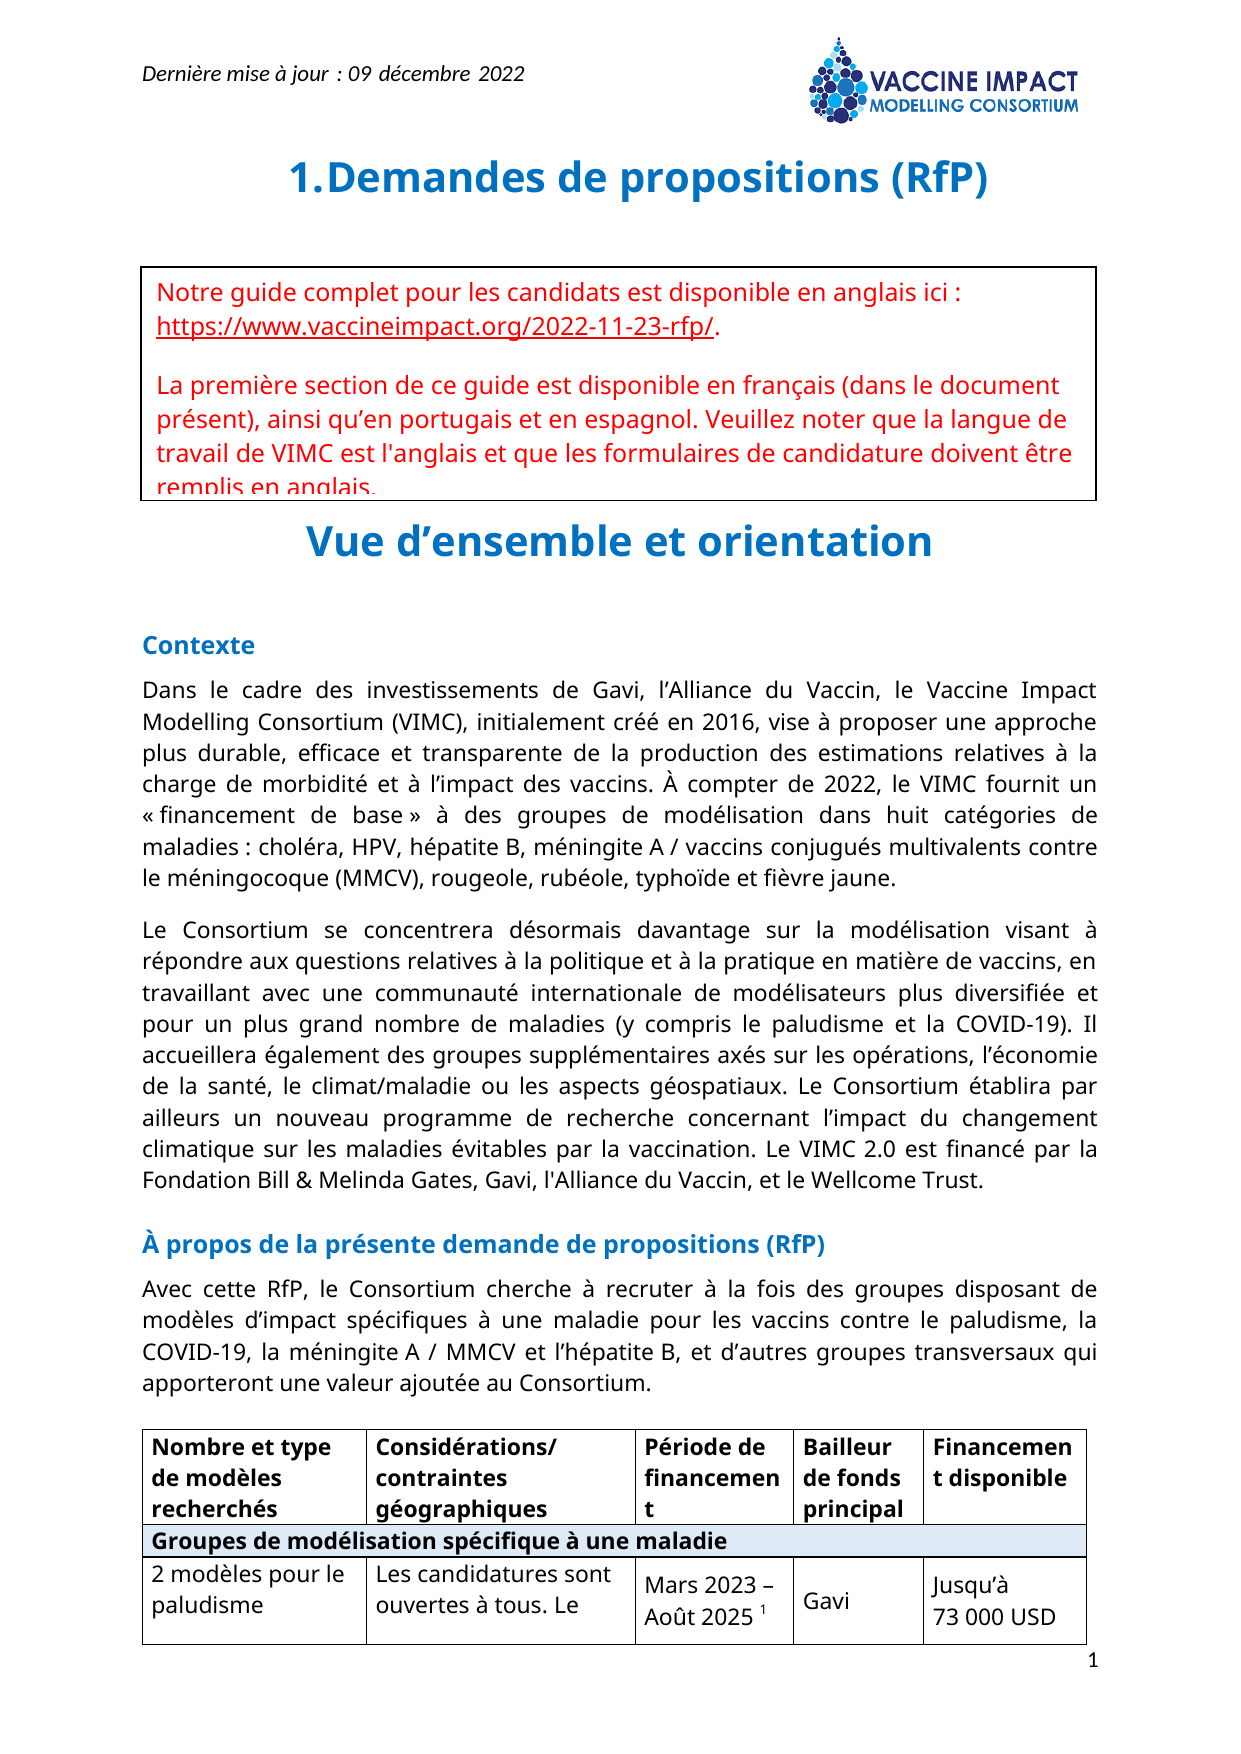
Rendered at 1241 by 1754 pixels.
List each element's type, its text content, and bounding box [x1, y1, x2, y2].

text Contexte [142, 628, 1098, 662]
table_cell Gavi [794, 1558, 923, 1644]
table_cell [367, 1558, 635, 1644]
text Avec cette RfP, le Consortium cherche à recruter à la fois des groupes disposant de modèles d’impact spécifiques à une maladie pour les vaccins contre le paludisme, la COVID-19, la méningite A / MMCV et l’hépatite B, et d’autres groupes transversaux qui apporteront une valeur ajoutée au Consortium. [142, 1273, 1098, 1398]
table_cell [636, 1558, 793, 1644]
text Le Consortium se concentrera désormais davantage sur la modélisation visant à répondre aux questions relatives à la politique et à la pratique en matière de vaccins, en travaillant avec une communauté internationale de modélisateurs plus diversifiée et pour un plus grand nombre de maladies (y compris le paludisme et la COVID-19). Il accueillera également des groupes supplémentaires axés sur les opérations, l’économie de la santé, le climat/maladie ou les aspects géospatiaux. Le Consortium établira par ailleurs un nouveau programme de recherche concernant l’impact du changement climatique sur les maladies évitables par la vaccination. Le VIMC 2.0 est financé par la Fondation Bill & Melinda Gates, Gavi, l'Alliance du Vaccin, et le Wellcome Trust. [142, 914, 1098, 1195]
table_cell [143, 1558, 366, 1644]
text Vue d’ensemble et orientation [142, 204, 1098, 569]
table_header Nombre et type de modèles recherchés [143, 1430, 366, 1524]
table_cell Groupes de modélisation spécifique à une maladie [143, 1525, 1086, 1556]
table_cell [924, 1558, 1086, 1644]
table_header Financement disponible [924, 1430, 1086, 1524]
table_header Période de financement [636, 1430, 793, 1524]
table_header Considérations/ contraintes géographiques [367, 1430, 635, 1524]
text Dans le cadre des investissements de Gavi, l’Alliance du Vaccin, le Vaccine Impact Modelling Consortium (VIMC), initialement créé en 2016, vise à proposer une approche plus durable, efficace et transparente de la production des estimations relatives à la charge de morbidité et à l’impact des vaccins. À compter de 2022, le VIMC fournit un « financement de base » à des groupes de modélisation dans huit catégories de maladies : choléra, HPV, hépatite B, méningite A / vaccins conjugués multivalents contre le méningocoque (MMCV), rougeole, rubéole, typhoïde et fièvre jaune. [142, 674, 1098, 893]
text À propos de la présente demande de propositions (RfP) [142, 1227, 1098, 1261]
list Demandes de propositions (RfP) [179, 148, 1098, 204]
table_header Bailleur de fonds principal [794, 1430, 923, 1524]
picture [801, 35, 1097, 129]
